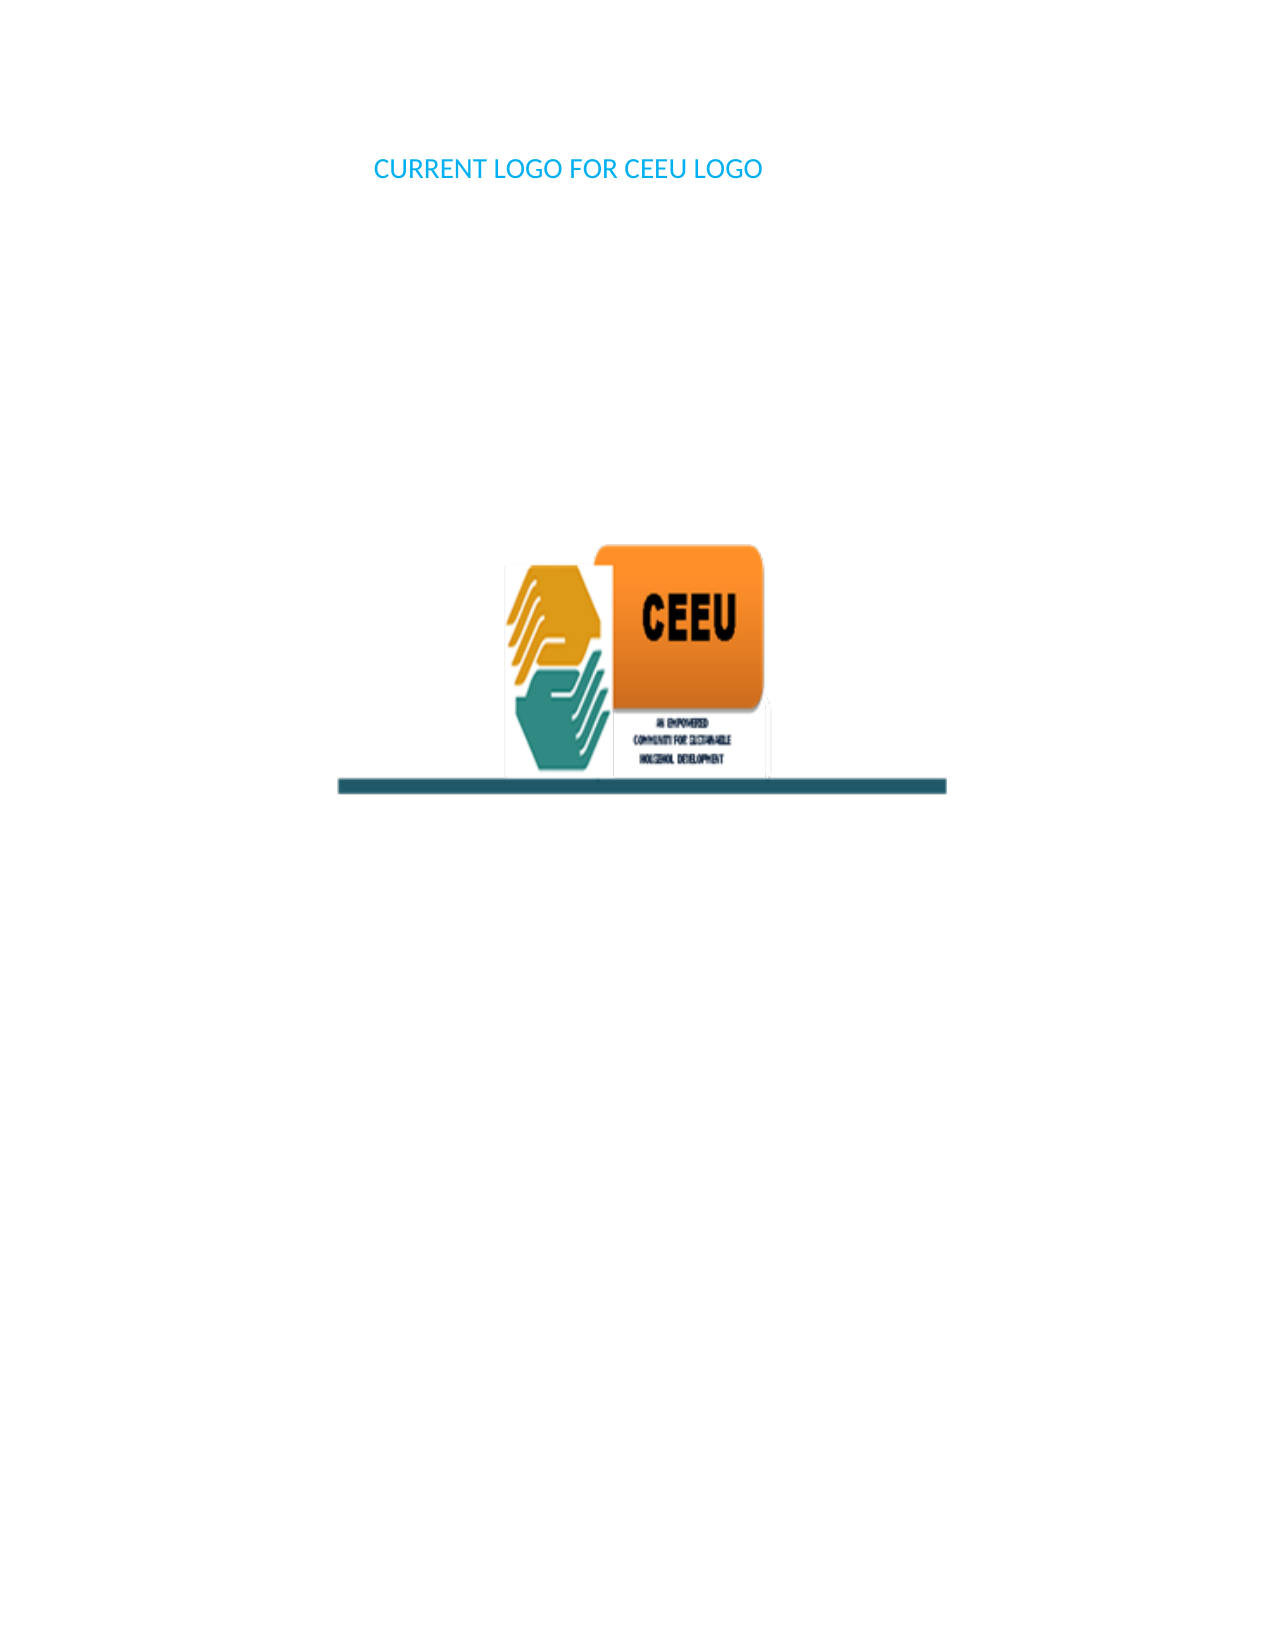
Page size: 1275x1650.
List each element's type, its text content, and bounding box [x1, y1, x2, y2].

picture [334, 544, 947, 795]
text CURRENT LOGO FOR CEEU LOGO [150, 150, 1125, 186]
